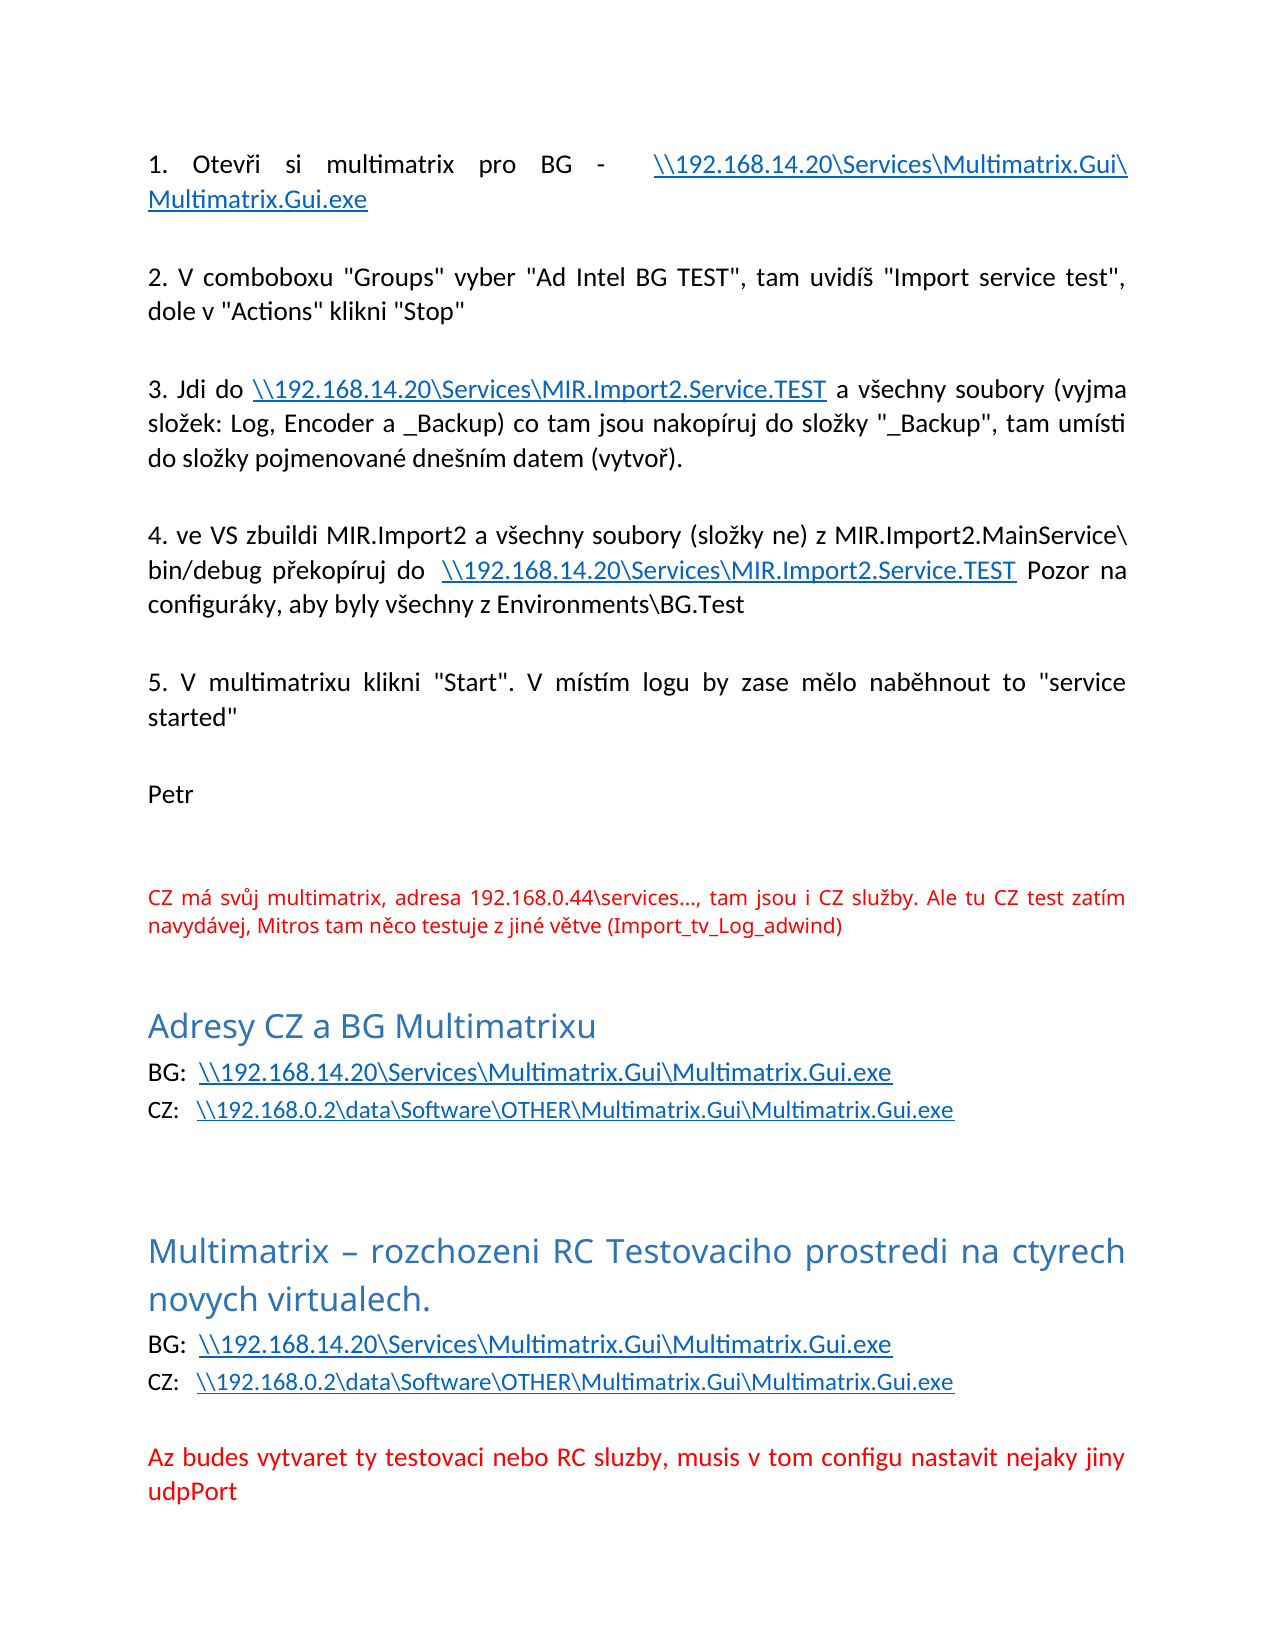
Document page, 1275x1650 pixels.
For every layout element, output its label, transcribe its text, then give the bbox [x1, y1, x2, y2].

text 1. Otevři si multimatrix pro BG - \\192.168.14.20\Services\Multimatrix.Gui\Multimatrix.Gui.exe [148, 148, 1127, 215]
text BG: \\192.168.14.20\Services\Multimatrix.Gui\Multimatrix.Gui.exe [148, 1055, 1127, 1088]
text Petr [148, 777, 1127, 810]
text 2. V comboboxu "Groups" vyber "Ad Intel BG TEST", tam uvidíš "Import service test", dole v "Actions" klikni "Stop" [148, 260, 1127, 327]
text CZ: \\192.168.0.2\data\Software\OTHER\Multimatrix.Gui\Multimatrix.Gui.exe [148, 1094, 1127, 1124]
subtitle Multimatrix – rozchozeni RC Testovaciho prostredi na ctyrech novych virtualech. [148, 1228, 1127, 1321]
text CZ má svůj multimatrix, adresa 192.168.0.44\services..., tam jsou i CZ služby. Ale tu CZ test zatím navydávej, Mitros tam něco testuje z jiné větve (Import_tv_Log_adwind) [148, 883, 1127, 939]
text BG: \\192.168.14.20\Services\Multimatrix.Gui\Multimatrix.Gui.exe [148, 1328, 1127, 1361]
text 3. Jdi do \\192.168.14.20\Services\MIR.Import2.Service.TEST a všechny soubory (vyjma složek: Log, Encoder a _Backup) co tam jsou nakopíruj do složky "_Backup", tam umísti do složky pojmenované dnešním datem (vytvoř). [148, 372, 1127, 474]
text 5. V multimatrixu klikni "Start". V místím logu by zase mělo naběhnout to "service started" [148, 665, 1127, 733]
subtitle Adresy CZ a BG Multimatrixu [148, 1003, 1127, 1049]
text CZ: \\192.168.0.2\data\Software\OTHER\Multimatrix.Gui\Multimatrix.Gui.exe [148, 1366, 1127, 1397]
text 4. ve VS zbuildi MIR.Import2 a všechny soubory (složky ne) z MIR.Import2.MainService\ bin/debug překopíruj do \\192.168.14.20\Services\MIR.Import2.Service.TEST Pozor na configuráky, aby byly všechny z Environments\BG.Test [148, 518, 1127, 621]
